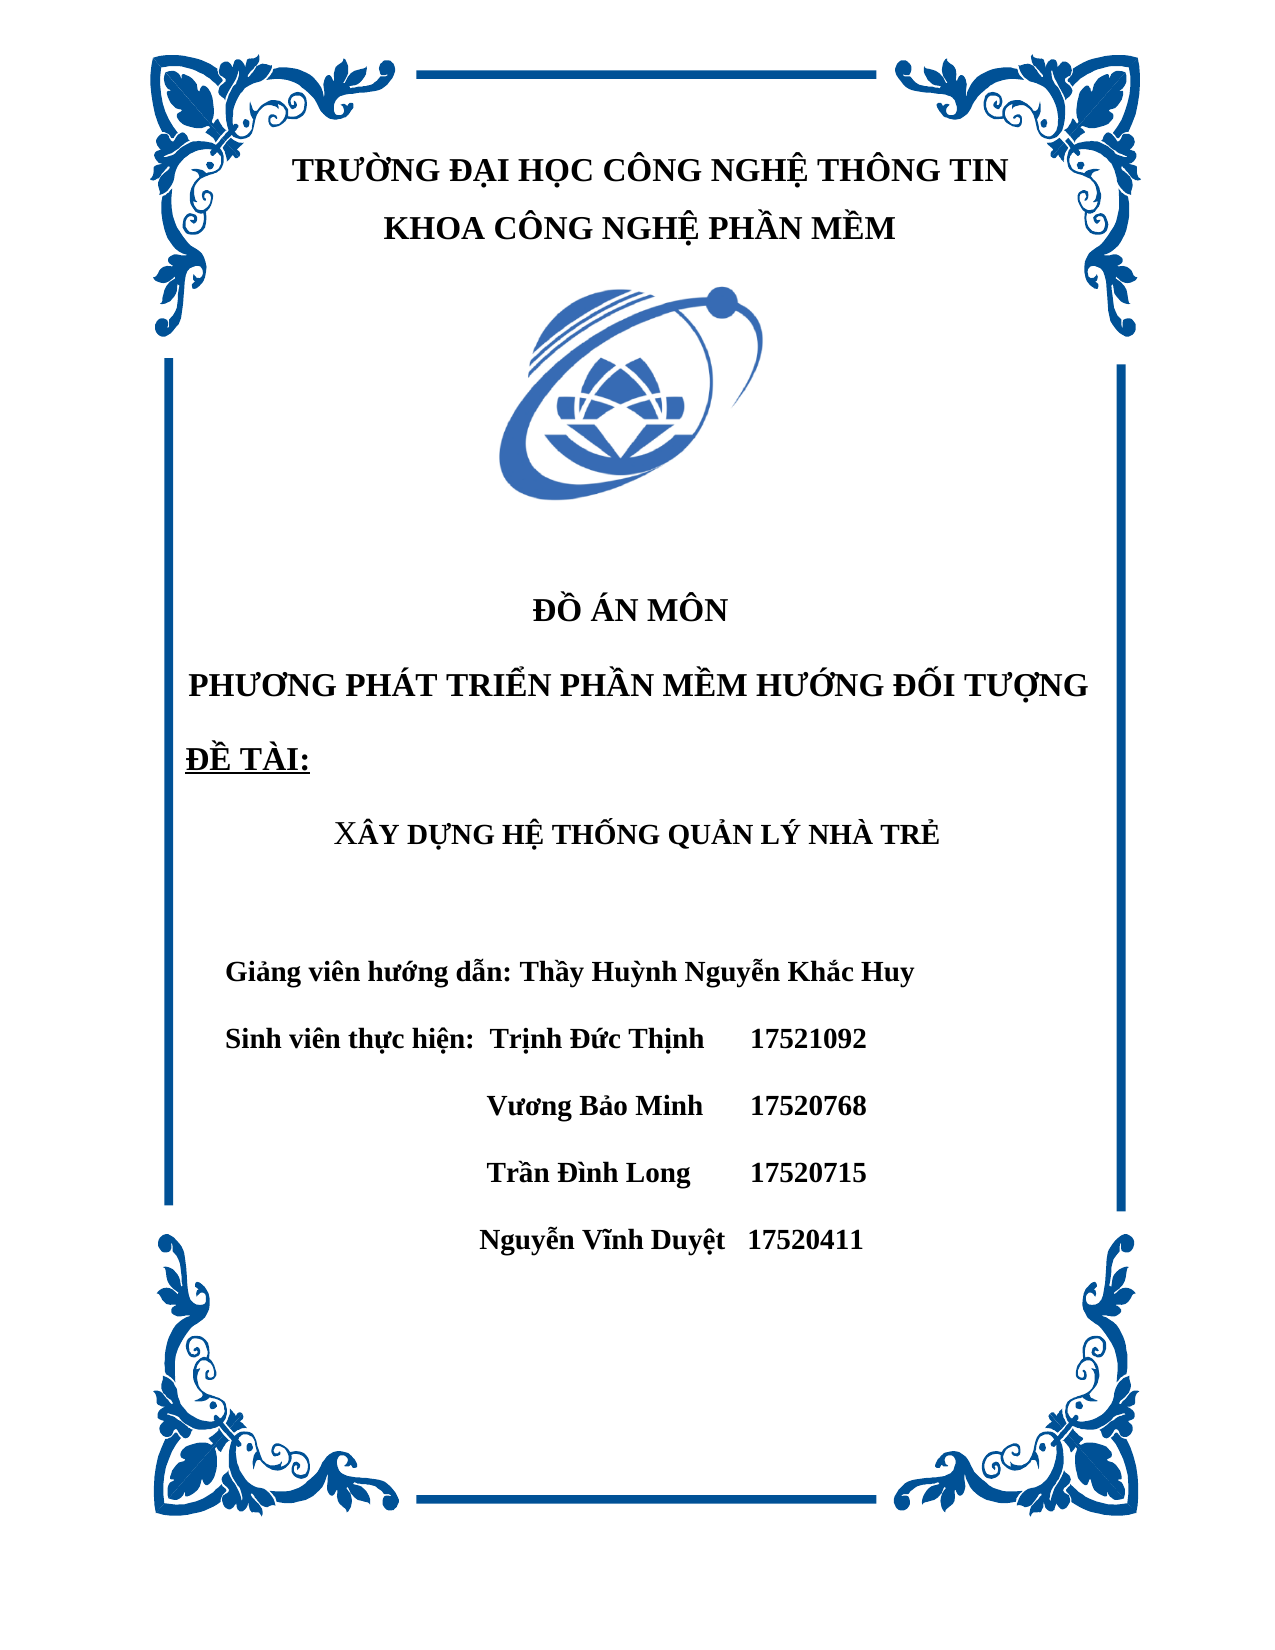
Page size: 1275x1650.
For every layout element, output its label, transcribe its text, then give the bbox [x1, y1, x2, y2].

text TRƯỜNG ĐẠI HỌC CÔNG NGHỆ THÔNG TIN [150, 150, 1125, 188]
text Vương Bảo Minh 17520768 [150, 1088, 1125, 1122]
text Sinh viên thực hiện: Trịnh Đức Thịnh 17521092 [150, 1021, 1125, 1055]
text Trần Đình Long 17520715 [150, 1155, 1125, 1189]
text Giảng viên hướng dẫn: Thầy Huỳnh Nguyễn Khắc Huy [150, 954, 1125, 988]
picture [473, 280, 780, 510]
text PHƯƠNG PHÁT TRIỂN PHẦN MỀM HƯỚNG ĐỐI TƯỢNG [135, 665, 1125, 703]
text Nguyễn Vĩnh Duyệt 17520411 [150, 1222, 1125, 1256]
text ĐỒ ÁN MÔN [135, 591, 1125, 629]
text ĐỀ TÀI: [135, 739, 1125, 777]
text KHOA CÔNG NGHỆ PHẦN MỀM [150, 208, 1125, 246]
text XÂY DỰNG HỆ THỐNG QUẢN LÝ NHÀ TRẺ [150, 813, 1125, 851]
